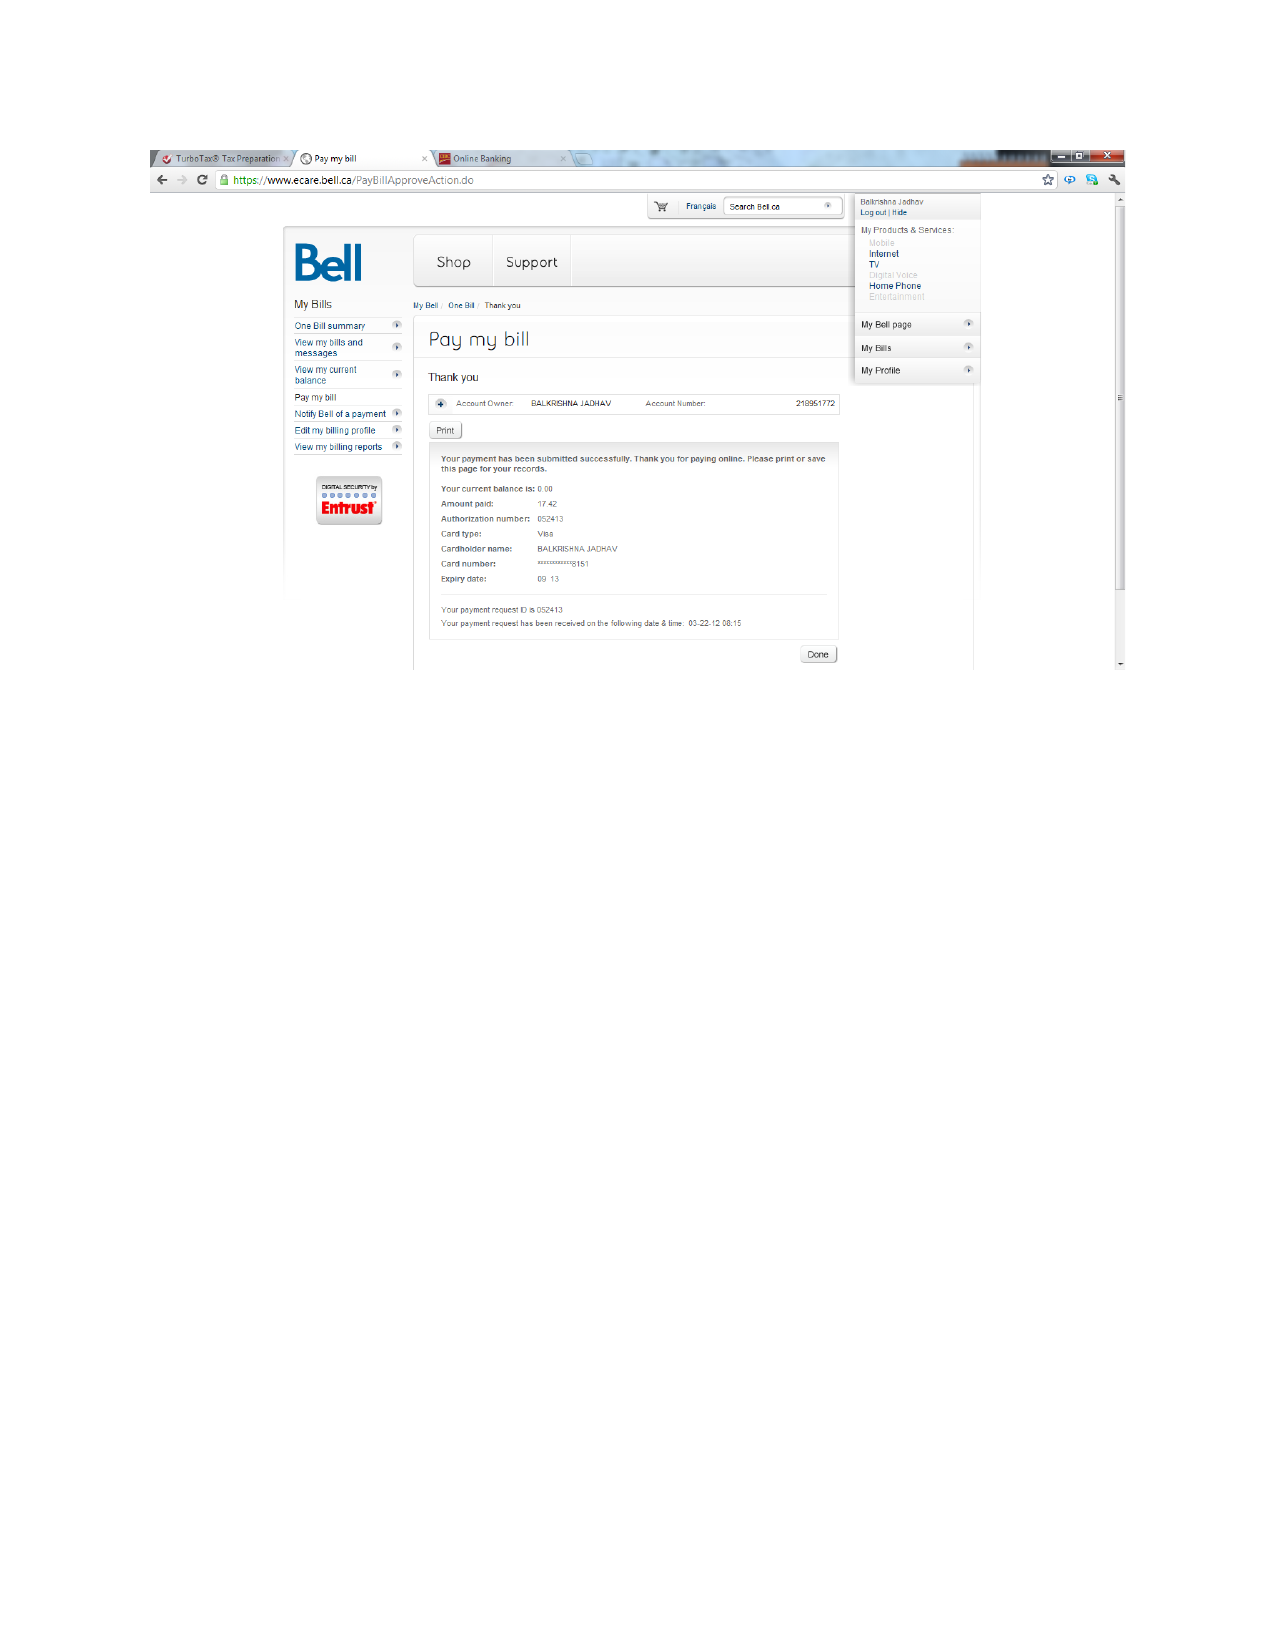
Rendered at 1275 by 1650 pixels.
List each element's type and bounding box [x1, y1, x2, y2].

picture [150, 150, 1125, 670]
